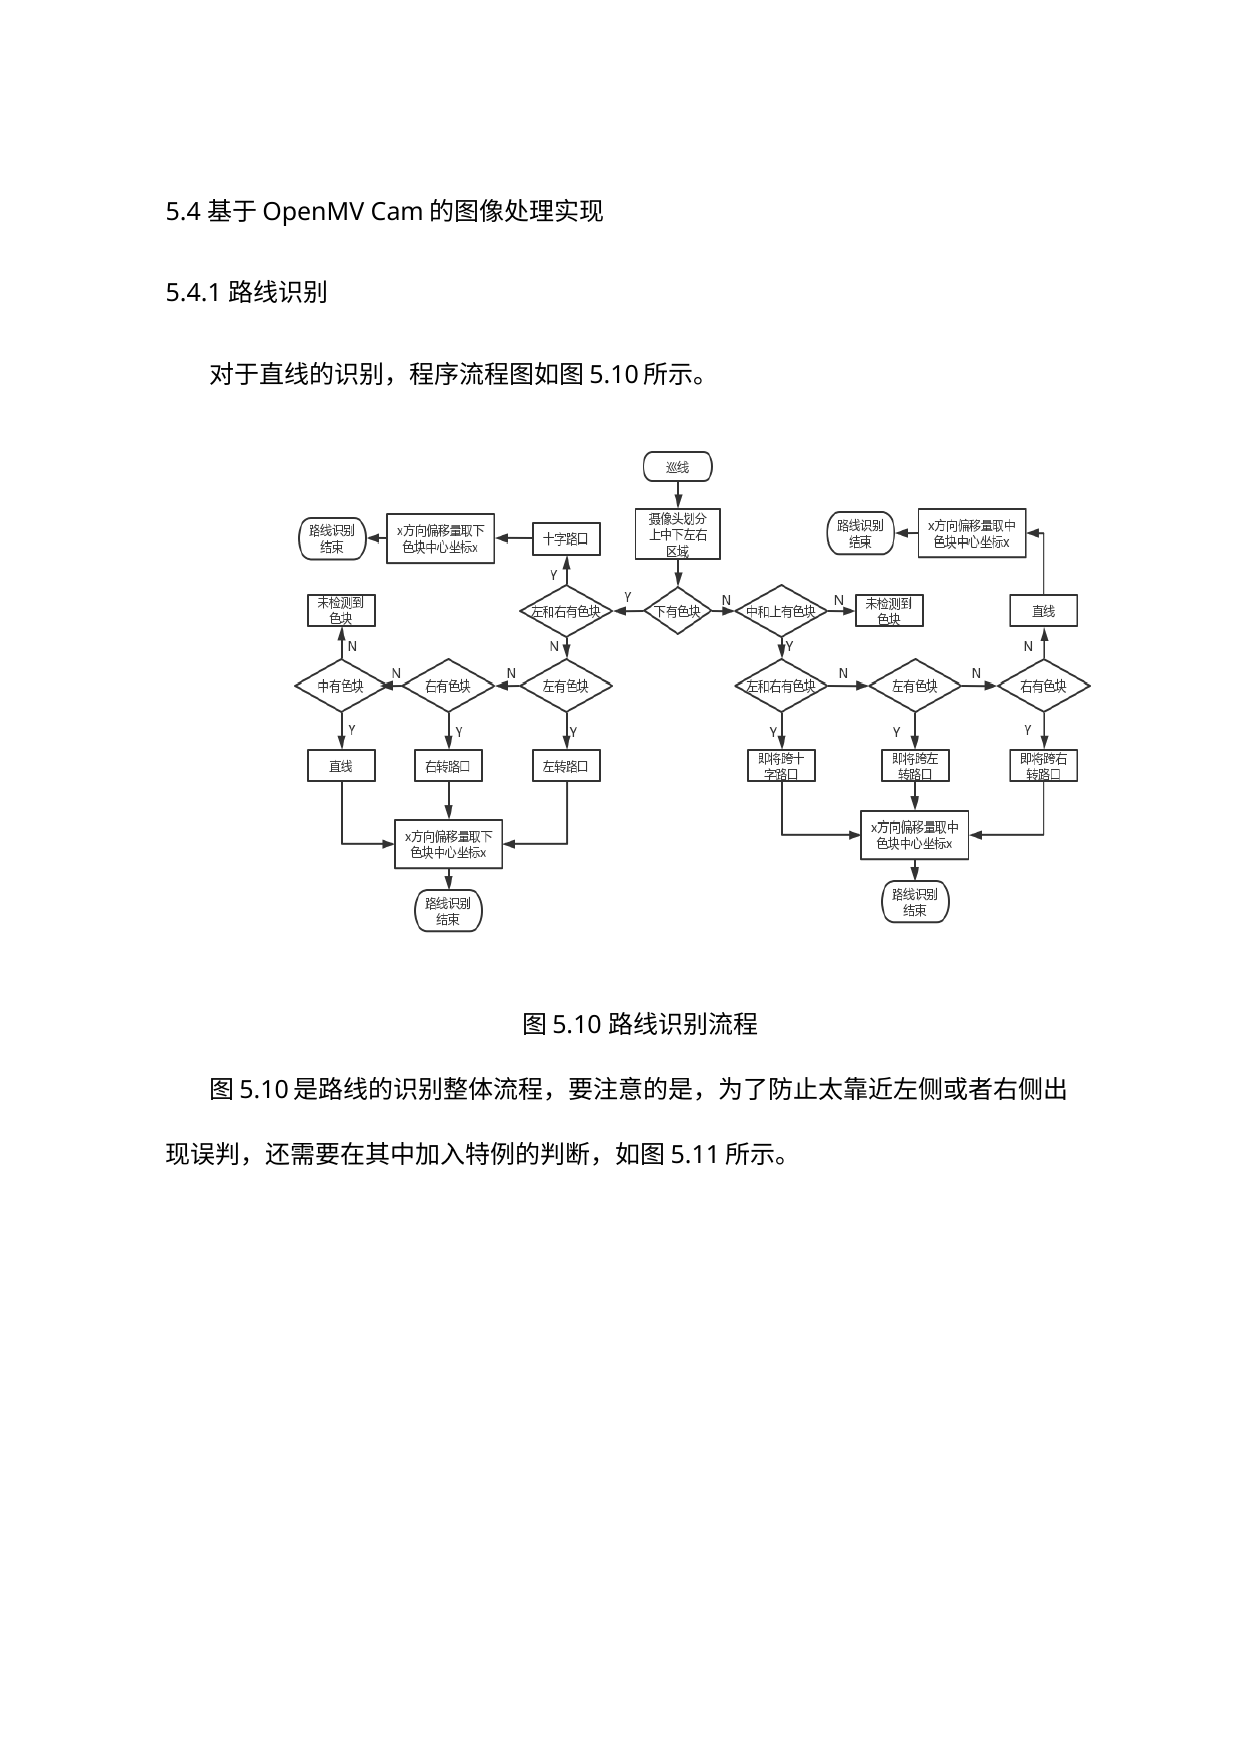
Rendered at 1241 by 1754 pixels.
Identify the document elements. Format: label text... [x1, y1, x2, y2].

list 5.4.1 路线识别 [165, 258, 1093, 323]
list 5.4 基于OpenMV Cam的图像处理实现 [165, 177, 1093, 242]
text 图5.10是路线的识别整体流程，要注意的是，为了防止太靠近左侧或者右侧出现误判，还需要在其中加入特例的判断，如图5.11所示。 [165, 1055, 1071, 1185]
text 对于直线的识别，程序流程图如图5.10所示。 [165, 340, 1071, 405]
text 图5.10 路线识别流程 [165, 990, 1071, 1055]
picture [252, 405, 1118, 963]
